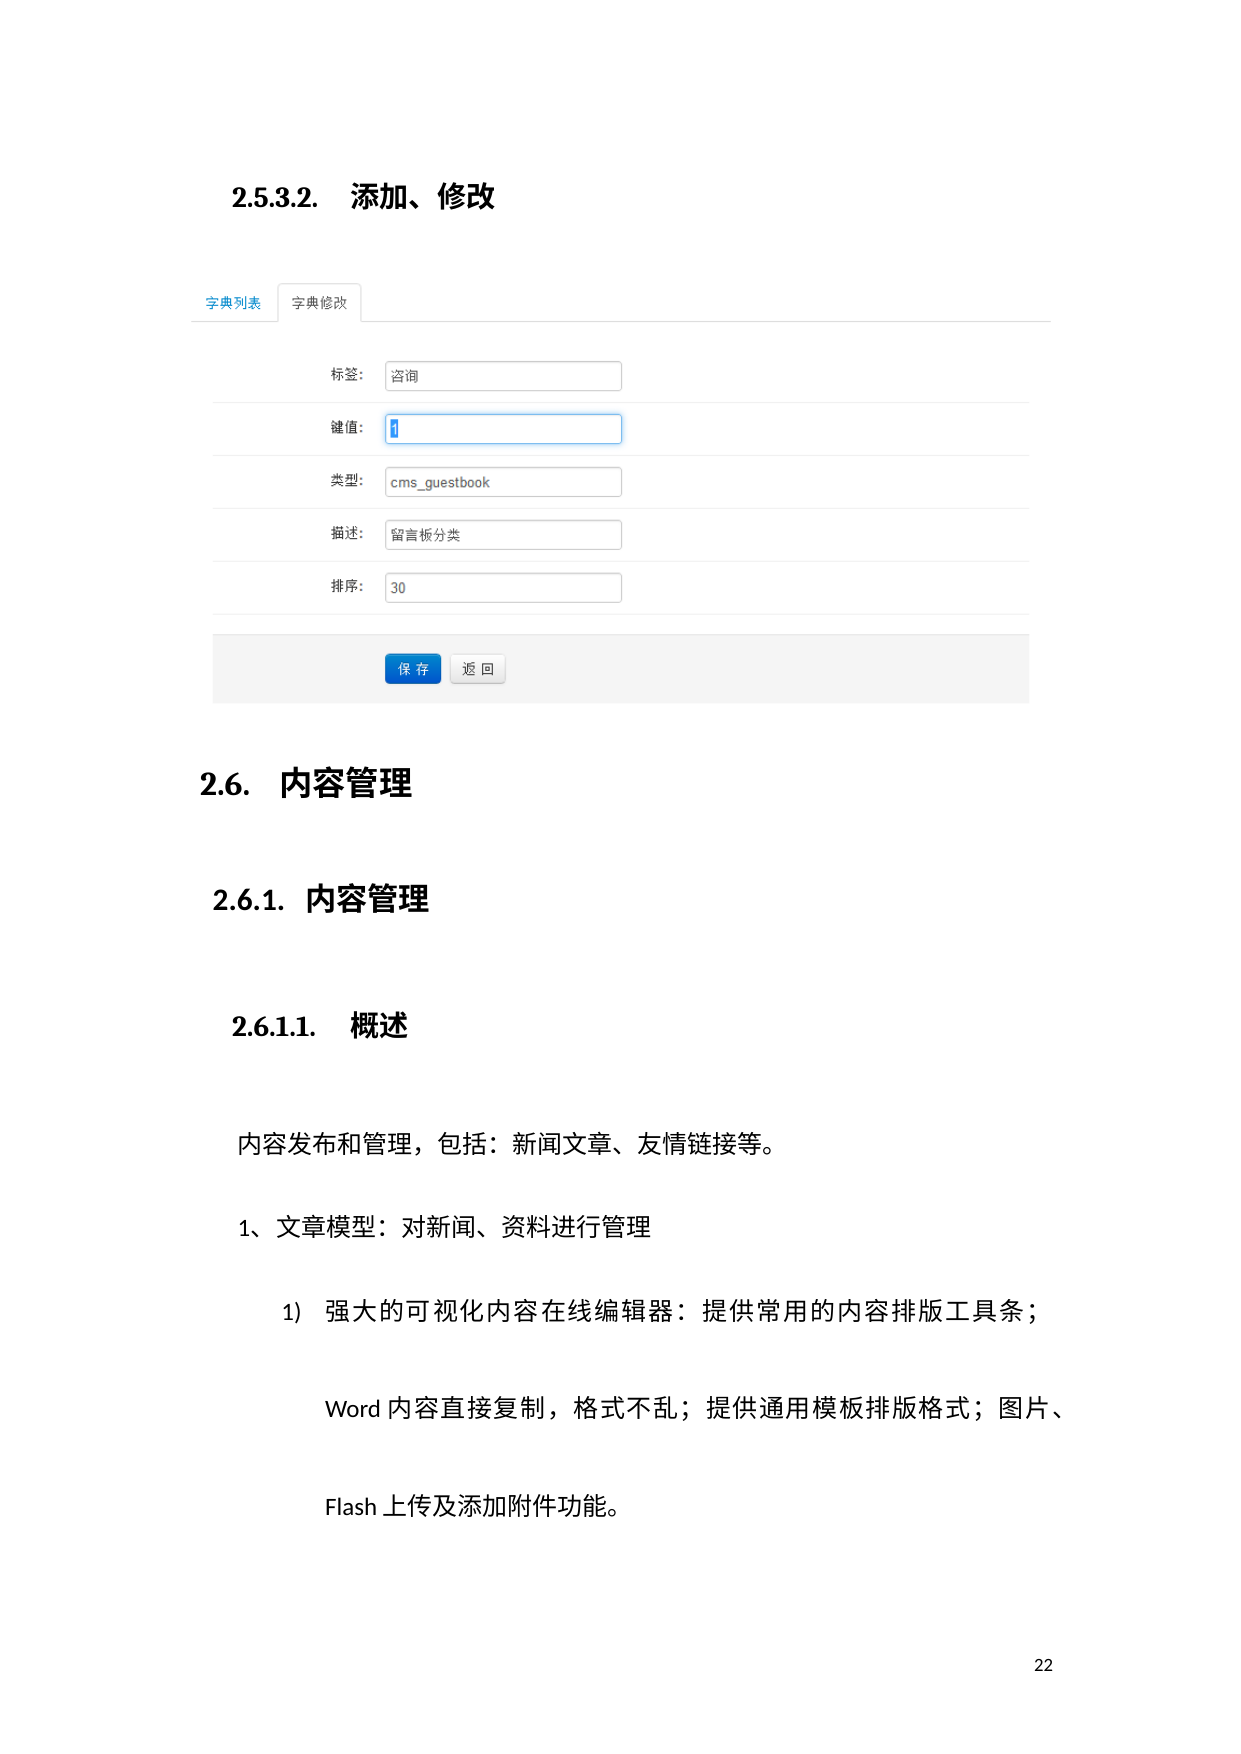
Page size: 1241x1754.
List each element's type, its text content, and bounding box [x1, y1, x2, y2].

list 内容发布和管理，包括：新闻文章、友情链接等。 [187, 1110, 1053, 1175]
picture [187, 280, 1053, 712]
subtitle 概述 [232, 992, 1053, 1057]
subtitle 添加、修改 [232, 162, 1053, 227]
list 文章模型：对新闻、资料进行管理 [237, 1193, 1053, 1258]
list 强大的可视化内容在线编辑器：提供常用的内容排版工具条；Word内容直接复制，格式不乱；提供通用模板排版格式；图片、Flash上传及添加附件功能。 [281, 1277, 1053, 1537]
subtitle 内容管理 [200, 748, 1053, 813]
subtitle 内容管理 [212, 864, 1053, 929]
